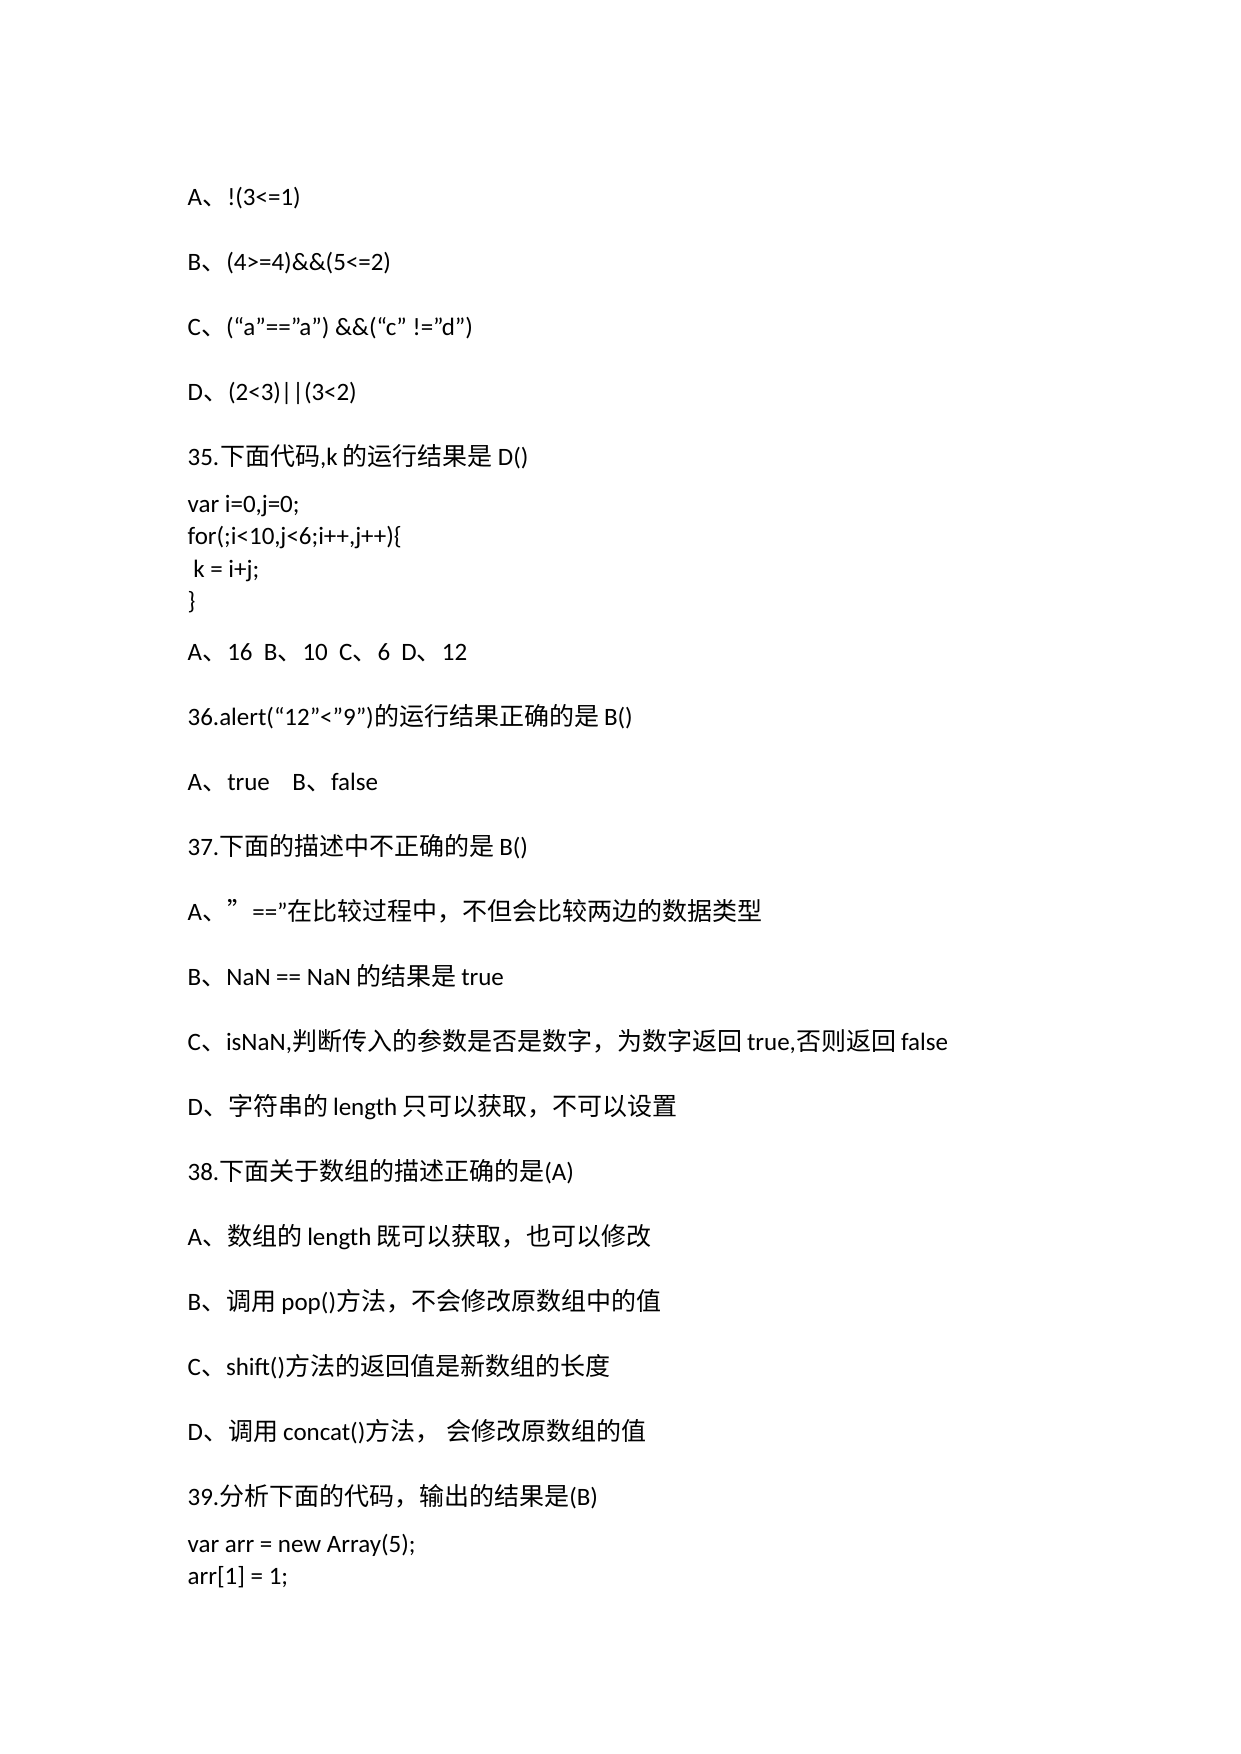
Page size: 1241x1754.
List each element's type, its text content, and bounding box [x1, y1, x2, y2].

list for(;i<10,j<6;i++,j++){ [187, 519, 1053, 552]
list k = i+j; [187, 552, 1053, 584]
list 36.alert(“12”<”9”)的运行结果正确的是B() [187, 682, 1053, 747]
list A、16 B、10 C、6 D、12 [187, 617, 1053, 682]
list D、字符串的length只可以获取，不可以设置 [187, 1072, 1053, 1137]
list } [187, 584, 1053, 617]
list C、isNaN,判断传入的参数是否是数字，为数字返回true,否则返回false [187, 1007, 1053, 1072]
list 下面代码,k的运行结果是D() [187, 422, 1053, 487]
list A、true B、false [187, 747, 1053, 812]
list 39.分析下面的代码，输出的结果是(B) [187, 1462, 1053, 1527]
list C、shift()方法的返回值是新数组的长度 [187, 1332, 1053, 1397]
list (“a”==”a”) &&(“c” !=”d”) [187, 292, 1053, 357]
list arr[1] = 1; [187, 1559, 1053, 1592]
list B、调用pop()方法，不会修改原数组中的值 [187, 1267, 1053, 1332]
list (4>=4)&&(5<=2) [187, 227, 1053, 292]
list !(3<=1) [187, 162, 1053, 227]
list 37.下面的描述中不正确的是B() [187, 812, 1053, 877]
list D、调用concat()方法， 会修改原数组的值 [187, 1397, 1053, 1462]
list 38.下面关于数组的描述正确的是(A) [187, 1137, 1053, 1202]
list var arr = new Array(5); [187, 1527, 1053, 1559]
list var i=0,j=0; [187, 487, 1053, 519]
list B、NaN == NaN的结果是true [187, 942, 1053, 1007]
list A、数组的length既可以获取，也可以修改 [187, 1202, 1053, 1267]
list A、”==”在比较过程中，不但会比较两边的数据类型 [187, 877, 1053, 942]
list (2<3)||(3<2) [187, 357, 1053, 422]
